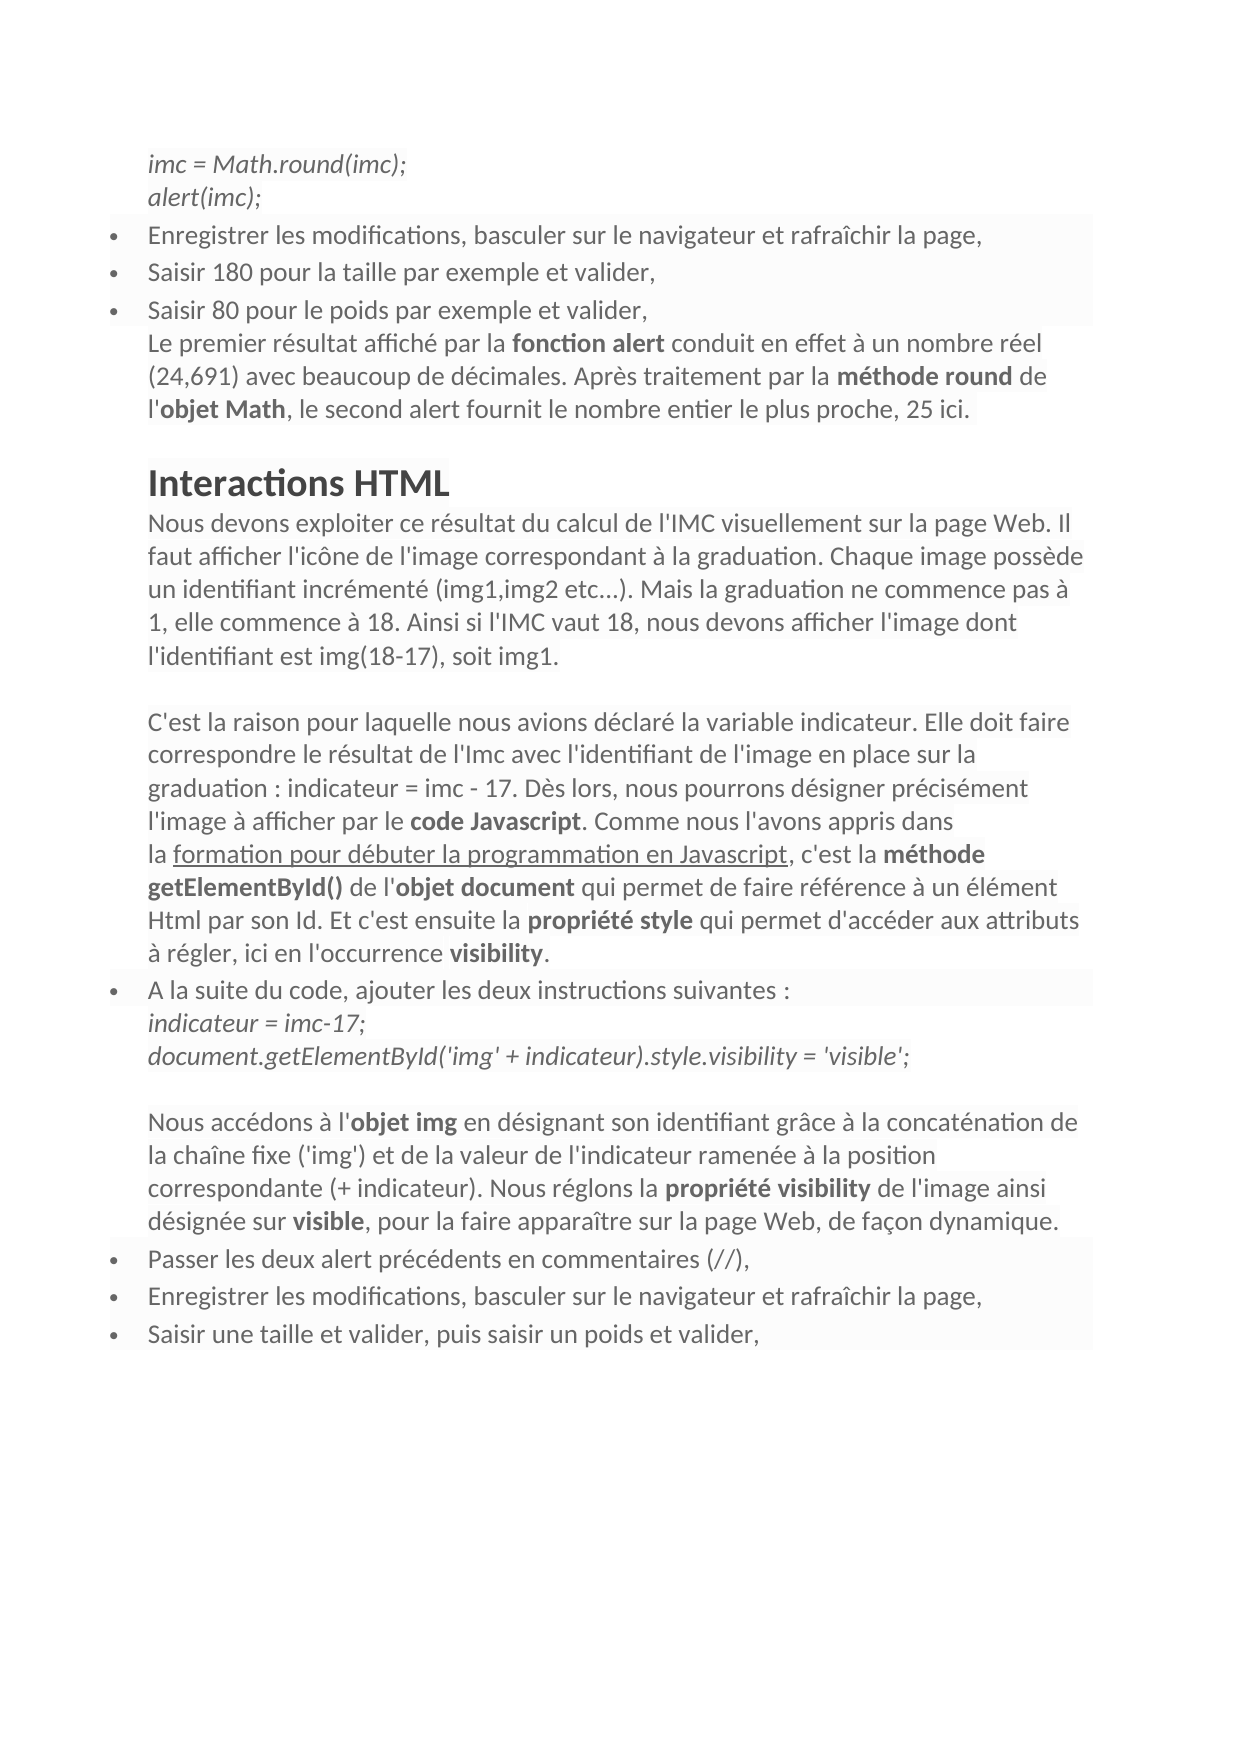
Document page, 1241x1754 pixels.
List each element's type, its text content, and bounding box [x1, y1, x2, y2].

list Passer les deux alert précédents en commentaires (//), [110, 1237, 1093, 1275]
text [262, 148, 1093, 214]
list Enregistrer les modifications, basculer sur le navigateur et rafraîchir la page, [110, 1275, 1093, 1312]
text Le premier résultat affiché par la fonction alert conduit en effet à un nombre réel (24,691) avec beaucoup de décimales. Après traitement par la méthode round de l'objet Math, le second alert fournit le nombre entier le plus proche, 25 ici. Interactions HTML Nous devons exploiter ce résultat du calcul de l'IMC visuellement sur la page Web. Il faut afficher l'icône de l'image correspondant à la graduation. Chaque image possède un identifiant incrémenté (img1,img2 etc...). Mais la graduation ne commence pas à 1, elle commence à 18. Ainsi si l'IMC vaut 18, nous devons afficher l'image dont l'identifiant est img(18-17), soit img1. C'est la raison pour laquelle nous avions déclaré la variable indicateur. Elle doit faire correspondre le résultat de l'Imc avec l'identifiant de l'image en place sur la graduation : indicateur = imc - 17. Dès lors, nous pourrons désigner précisément l'image à afficher par le code Javascript. Comme nous l'avons appris dans la formation pour débuter la programmation en Javascript, c'est la méthode getElementById() de l'objet document qui permet de faire référence à un élément Html par son Id. Et c'est ensuite la propriété style qui permet d'accéder aux attributs à régler, ici en l'occurrence visibility. [148, 326, 1093, 969]
list Saisir 80 pour le poids par exemple et valider, [110, 289, 1093, 326]
list A la suite du code, ajouter les deux instructions suivantes : [110, 969, 1093, 1006]
list Saisir 180 pour la taille par exemple et valider, [110, 251, 1093, 289]
list Enregistrer les modifications, basculer sur le navigateur et rafraîchir la page, [110, 214, 1093, 251]
text indicateur = imc-17; document.getElementById('img' + indicateur).style.visibility = 'visible'; Nous accédons à l'objet img en désignant son identifiant grâce à la concaténation de la chaîne fixe ('img') et de la valeur de l'indicateur ramenée à la position correspondante (+ indicateur). Nous réglons la propriété visibility de l'image ainsi désignée sur visible, pour la faire apparaître sur la page Web, de façon dynamique. [148, 1006, 1093, 1237]
list Saisir une taille et valider, puis saisir un poids et valider, [110, 1312, 1093, 1350]
